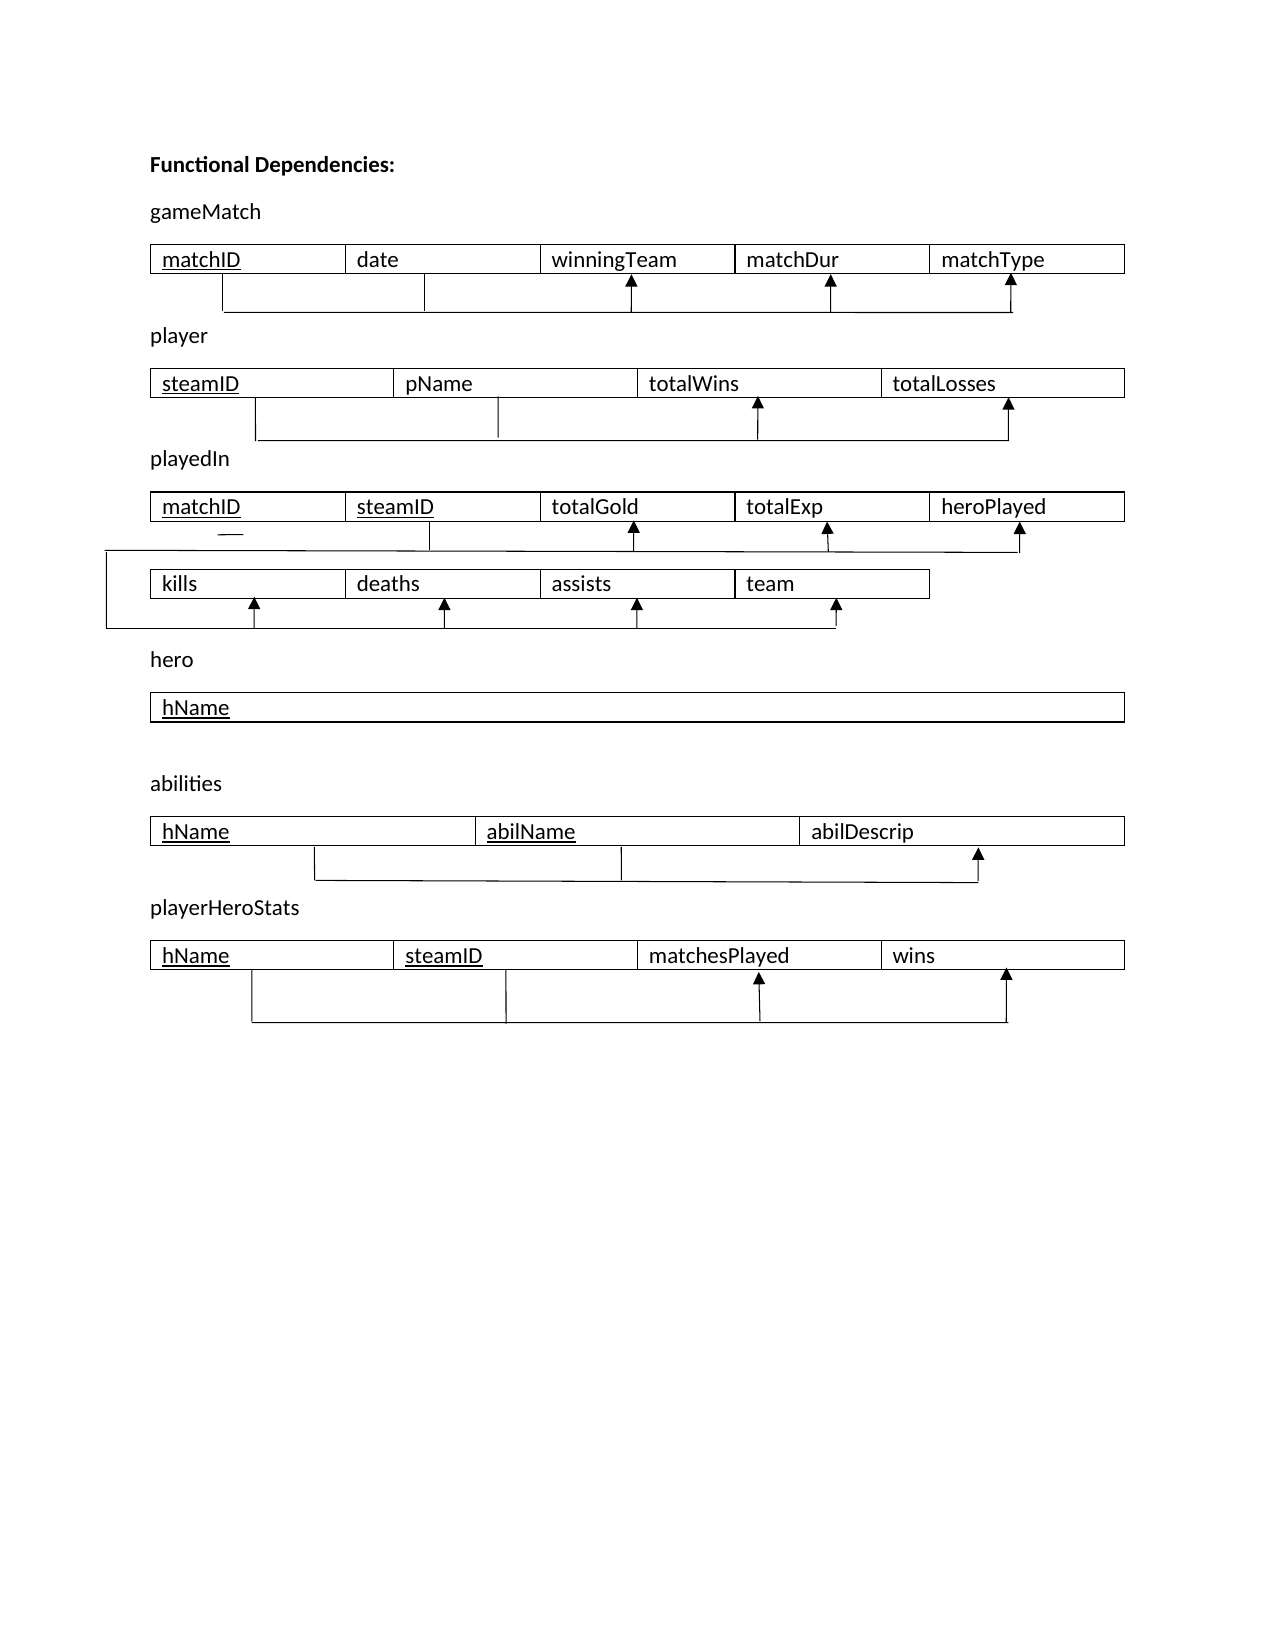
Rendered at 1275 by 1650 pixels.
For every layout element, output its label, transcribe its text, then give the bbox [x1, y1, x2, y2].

table_header steamID [346, 493, 540, 521]
text player [150, 321, 1125, 349]
table_header winningTeam [541, 245, 734, 273]
table_header steamID [151, 369, 393, 397]
text abilities [150, 769, 1125, 797]
table_header deaths [346, 570, 540, 597]
text Functional Dependencies: [150, 150, 1125, 178]
table_header steamID [394, 941, 637, 969]
table_header matchType [930, 245, 1124, 273]
table_header hName [151, 817, 475, 845]
table_header totalGold [541, 493, 734, 521]
table_header matchID [151, 245, 345, 273]
table_header heroPlayed [930, 493, 1124, 521]
text playerHeroStats [150, 893, 1125, 921]
table_header assists [541, 570, 734, 597]
table_header date [346, 245, 540, 273]
table_header hName [151, 941, 393, 969]
table_header matchDur [736, 245, 929, 273]
table_header totalLosses [882, 369, 1124, 397]
table_header abilDescrip [800, 817, 1124, 845]
table_header abilName [476, 817, 799, 845]
table_header matchesPlayed [638, 941, 881, 969]
text playedIn [150, 444, 1125, 473]
text hero [150, 645, 1125, 673]
table_header wins [882, 941, 1124, 969]
table_header totalWins [638, 369, 881, 397]
table_header matchID [151, 493, 345, 521]
table_header pName [394, 369, 637, 397]
table_header team [736, 570, 929, 597]
table_header hName [151, 693, 1124, 721]
table_header totalExp [736, 493, 929, 521]
text gameMatch [150, 197, 1125, 225]
table_header kills [151, 570, 345, 597]
